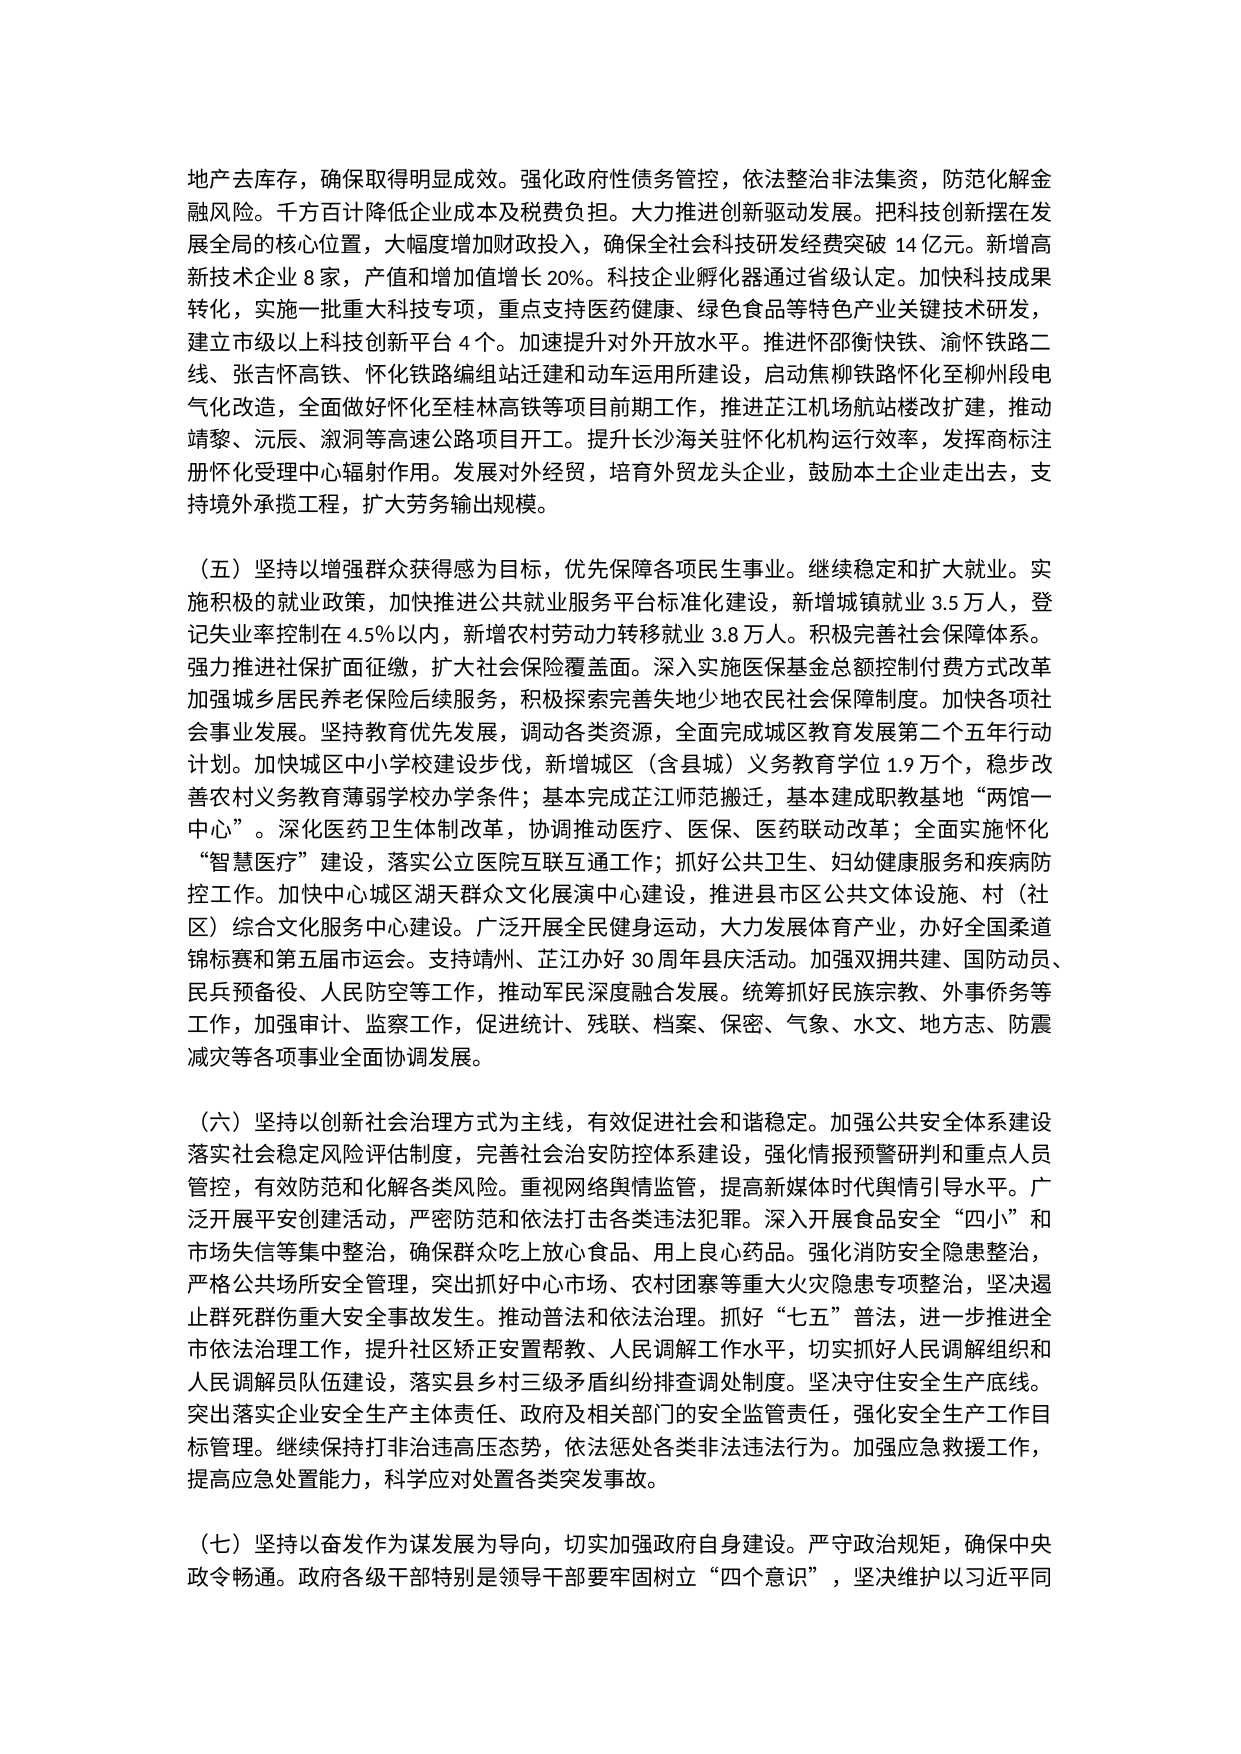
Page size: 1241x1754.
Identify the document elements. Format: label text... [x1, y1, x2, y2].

text （六）坚持以创新社会治理方式为主线，有效促进社会和谐稳定。加强公共安全体系建设。落实社会稳定风险评估制度，完善社会治安防控体系建设，强化情报预警研判和重点人员管控，有效防范和化解各类风险。重视网络舆情监管，提高新媒体时代舆情引导水平。广泛开展平安创建活动，严密防范和依法打击各类违法犯罪。深入开展食品安全“四小”和市场失信等集中整治，确保群众吃上放心食品、用上良心药品。强化消防安全隐患整治，严格公共场所安全管理，突出抓好中心市场、农村团寨等重大火灾隐患专项整治，坚决遏止群死群伤重大安全事故发生。推动普法和依法治理。抓好“七五”普法，进一步推进全市依法治理工作，提升社区矫正安置帮教、人民调解工作水平，切实抓好人民调解组织和人民调解员队伍建设，落实县乡村三级矛盾纠纷排查调处制度。坚决守住安全生产底线。突出落实企业安全生产主体责任、政府及相关部门的安全监管责任，强化安全生产工作目标管理。继续保持打非治违高压态势，依法惩处各类非法违法行为。加强应急救援工作，提高应急处置能力，科学应对处置各类突发事故。 [187, 1104, 1053, 1494]
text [187, 1527, 1053, 1592]
text （五）坚持以增强群众获得感为目标，优先保障各项民生事业。继续稳定和扩大就业。实施积极的就业政策，加快推进公共就业服务平台标准化建设，新增城镇就业3.5万人，登记失业率控制在4.5％以内，新增农村劳动力转移就业3.8万人。积极完善社会保障体系。强力推进社保扩面征缴，扩大社会保险覆盖面。深入实施医保基金总额控制付费方式改革，加强城乡居民养老保险后续服务，积极探索完善失地少地农民社会保障制度。加快各项社会事业发展。坚持教育优先发展，调动各类资源，全面完成城区教育发展第二个五年行动计划。加快城区中小学校建设步伐，新增城区（含县城）义务教育学位1.9万个，稳步改善农村义务教育薄弱学校办学条件；基本完成芷江师范搬迁，基本建成职教基地“两馆一中心”。深化医药卫生体制改革，协调推动医疗、医保、医药联动改革；全面实施怀化“智慧医疗”建设，落实公立医院互联互通工作；抓好公共卫生、妇幼健康服务和疾病防控工作。加快中心城区湖天群众文化展演中心建设，推进县市区公共文体设施、村（社区）综合文化服务中心建设。广泛开展全民健身运动，大力发展体育产业，办好全国柔道锦标赛和第五届市运会。支持靖州、芷江办好30周年县庆活动。加强双拥共建、国防动员、民兵预备役、人民防空等工作，推动军民深度融合发展。统筹抓好民族宗教、外事侨务等工作，加强审计、监察工作，促进统计、残联、档案、保密、气象、水文、地方志、防震减灾等各项事业全面协调发展。 [187, 552, 1053, 1072]
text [187, 162, 1053, 519]
